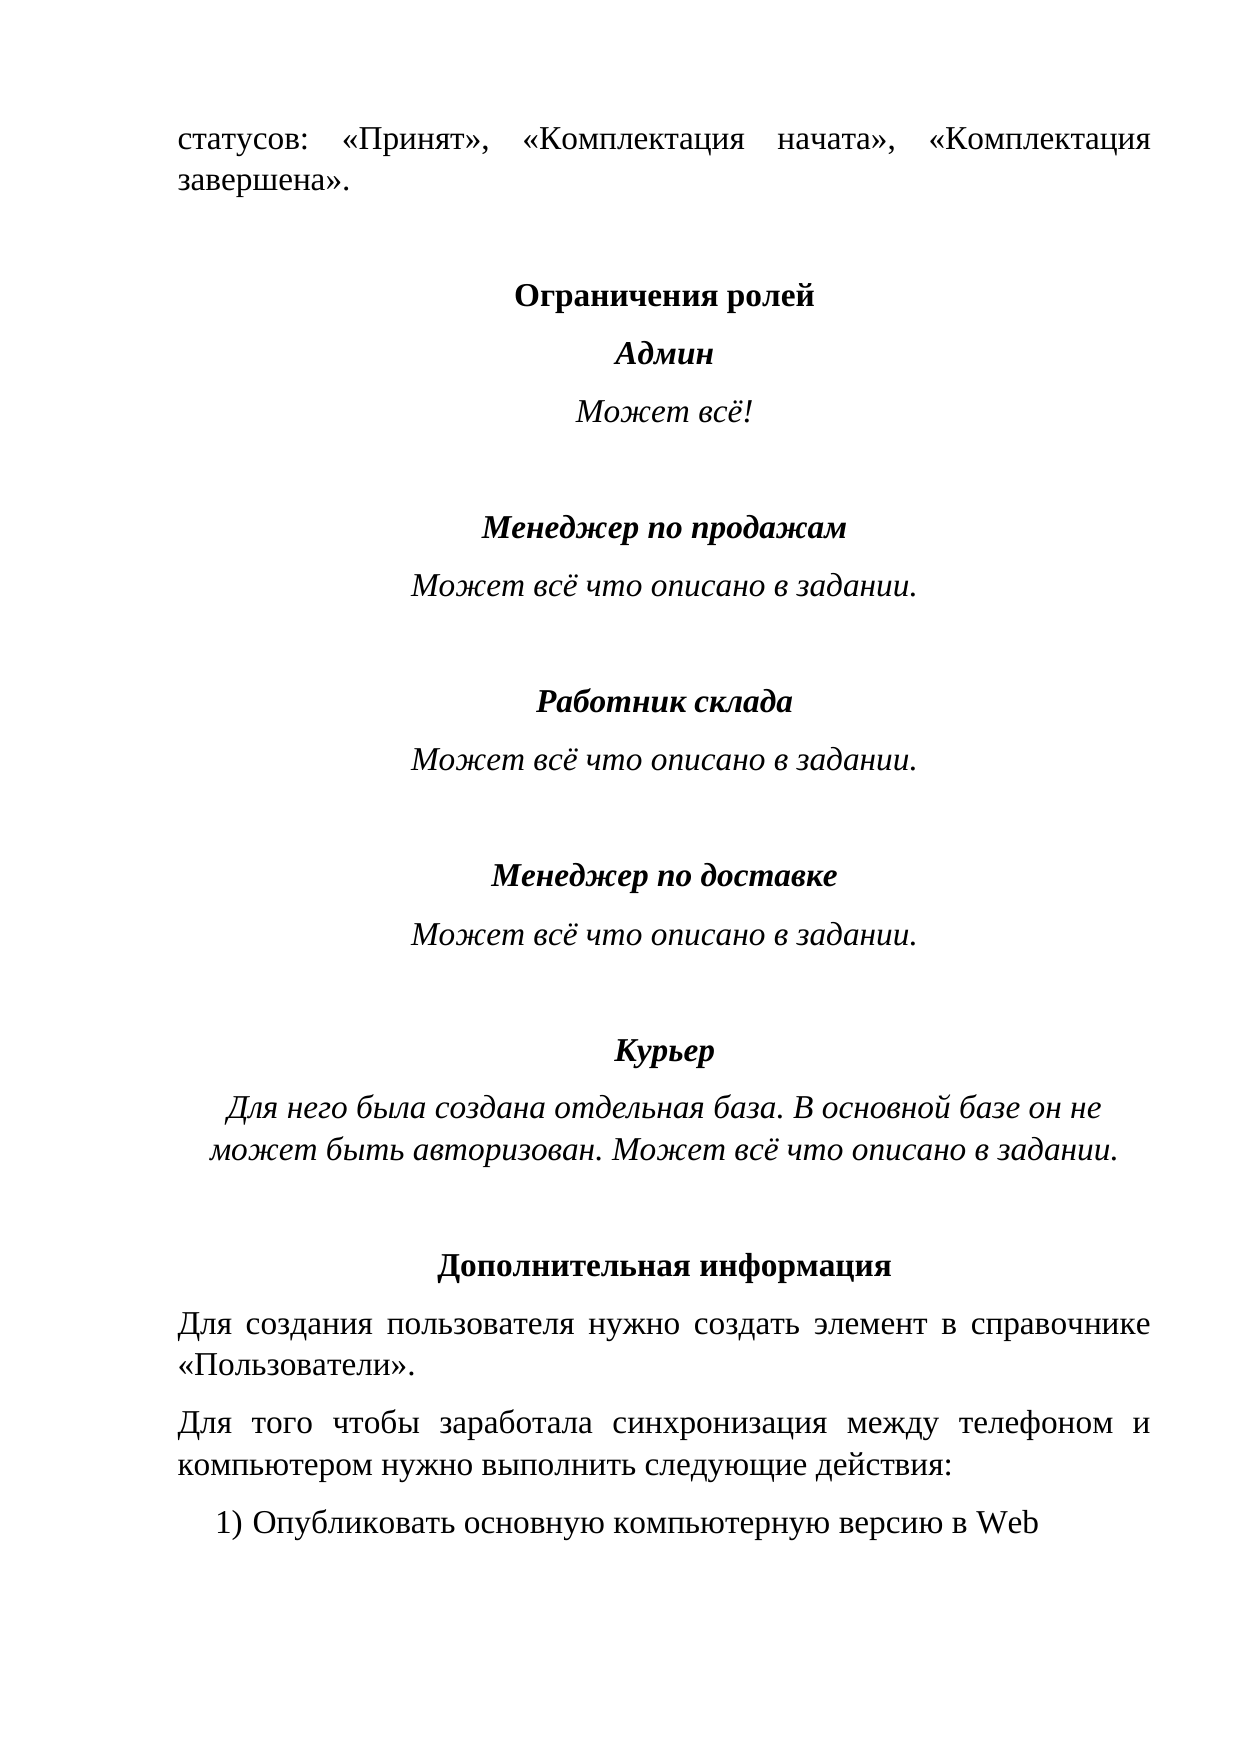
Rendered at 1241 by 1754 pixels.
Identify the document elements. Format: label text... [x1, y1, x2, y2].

text Ограничения ролей [177, 276, 1152, 314]
list Опубликовать основную компьютерную версию в Web [215, 1502, 1152, 1540]
text Работник склада [177, 682, 1152, 720]
text Менеджер по доставке [177, 856, 1152, 894]
text Дополнительная информация [177, 1245, 1152, 1283]
text Для того чтобы заработала синхронизация между телефоном и компьютером нужно выполнить следующие действия: [177, 1403, 1152, 1482]
text Может всё что описано в задании. [177, 740, 1152, 778]
text Менеджер по продажам [177, 508, 1152, 546]
text Может всё что описано в задании. [177, 914, 1152, 952]
text Для него была создана отдельная база. В основной базе он не может быть авторизован. Может всё что описано в задании. [177, 1088, 1152, 1167]
text Курьер [177, 1030, 1152, 1068]
text Может всё что описано в задании. [177, 566, 1152, 604]
text Для создания пользователя нужно создать элемент в справочнике «Пользователи». [177, 1303, 1152, 1383]
text Админ [177, 333, 1152, 372]
text Может всё! [177, 392, 1152, 430]
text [177, 118, 1152, 198]
